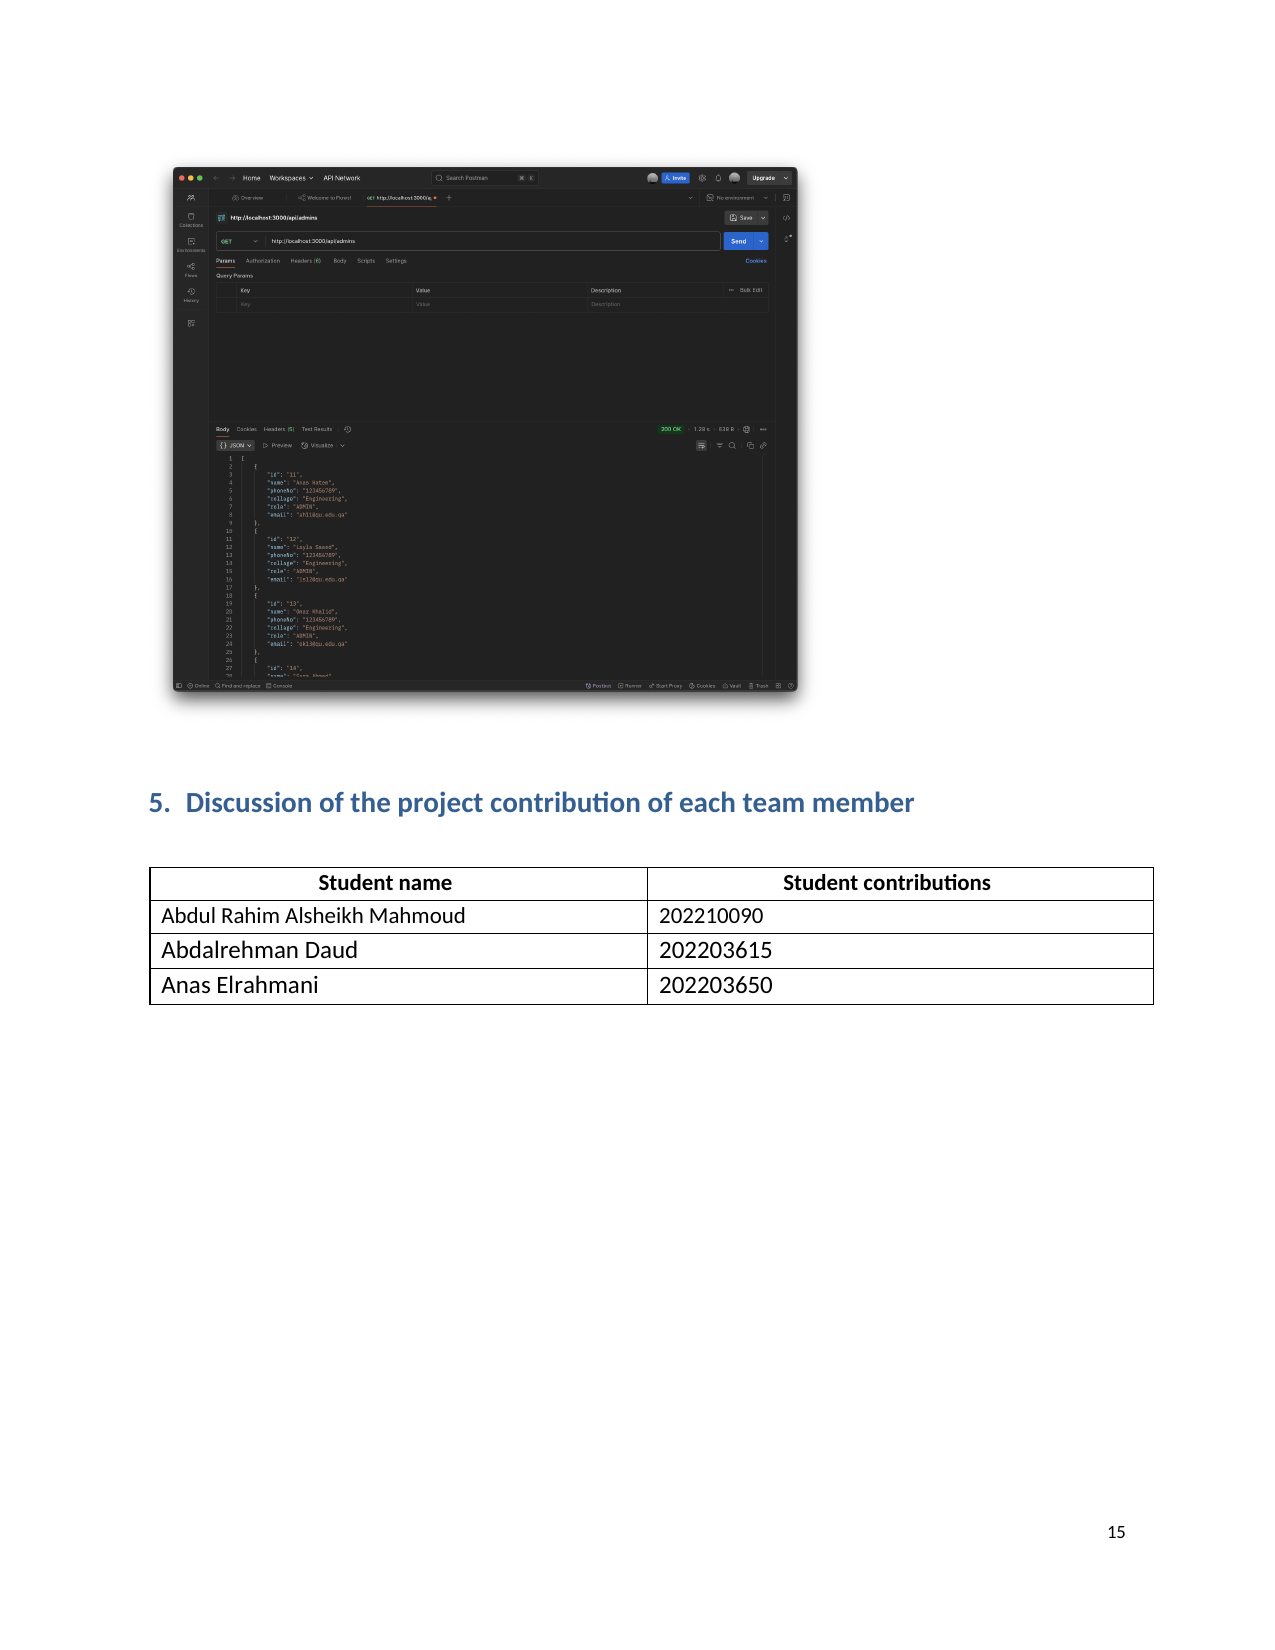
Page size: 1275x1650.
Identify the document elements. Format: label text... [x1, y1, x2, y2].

table_cell Anas Elrahmani [151, 969, 647, 1004]
table_cell 202203615 [648, 934, 1153, 968]
table_header Student name [151, 868, 647, 900]
table_cell Abdalrehman Daud [151, 934, 647, 968]
table_header Student contributions [648, 868, 1153, 900]
subtitle Discussion of the project contribution of each team member [148, 784, 1127, 820]
picture [148, 151, 822, 724]
table_cell 202210090 [648, 901, 1153, 933]
table_cell Abdul Rahim Alsheikh Mahmoud [151, 901, 647, 933]
table_cell 202203650 [648, 969, 1153, 1004]
